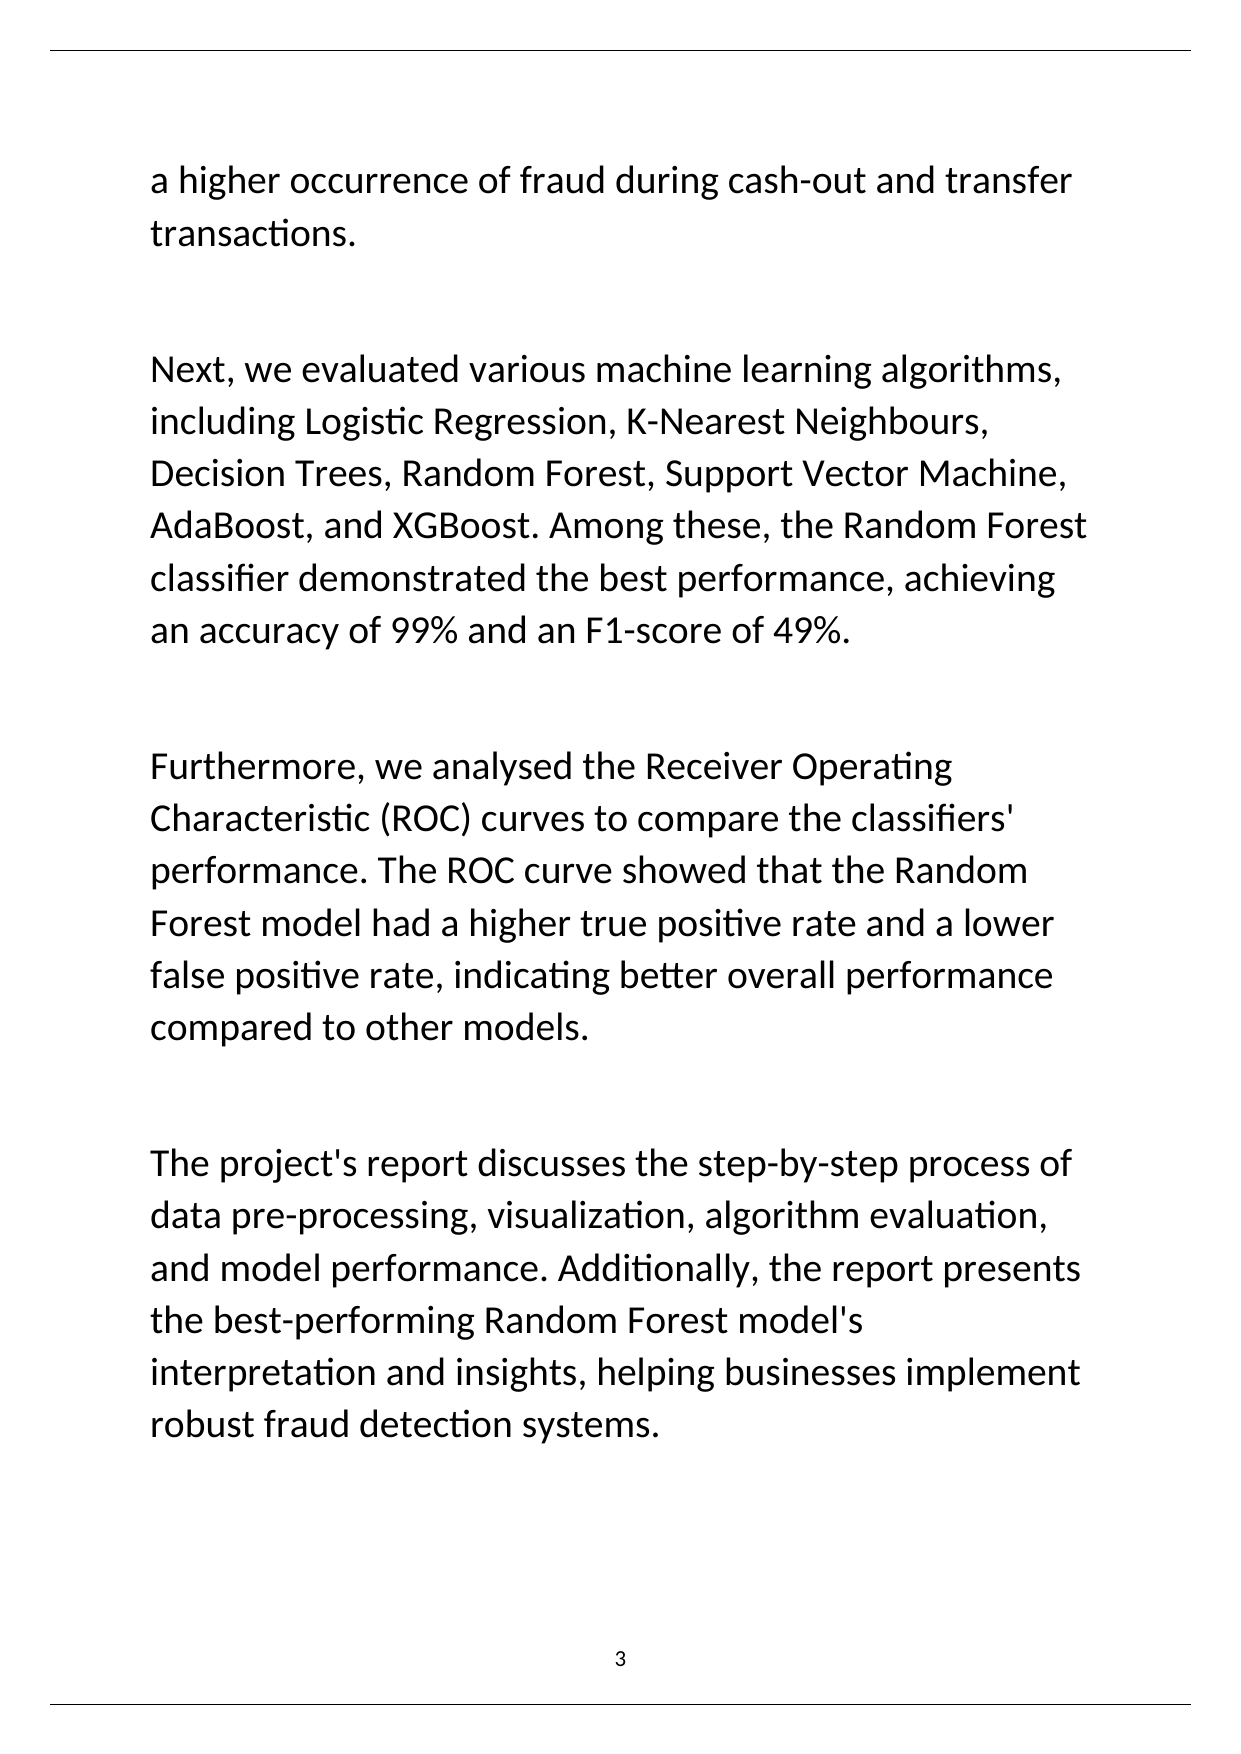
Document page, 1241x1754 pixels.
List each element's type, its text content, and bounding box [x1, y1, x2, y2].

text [150, 155, 1089, 256]
text Furthermore, we analysed the Receiver Operating Characteristic (ROC) curves to compare the classifiers' performance. The ROC curve showed that the Random Forest model had a higher true positive rate and a lower false positive rate, indicating better overall performance compared to other models. [150, 741, 1089, 1050]
text Next, we evaluated various machine learning algorithms, including Logistic Regression, K-Nearest Neighbours, Decision Trees, Random Forest, Support Vector Machine, AdaBoost, and XGBoost. Among these, the Random Forest classifier demonstrated the best performance, achieving an accuracy of 99% and an F1-score of 49%. [150, 344, 1089, 653]
text The project's report discusses the step-by-step process of data pre-processing, visualization, algorithm evaluation, and model performance. Additionally, the report presents the best-performing Random Forest model's interpretation and insights, helping businesses implement robust fraud detection systems. [150, 1138, 1089, 1447]
